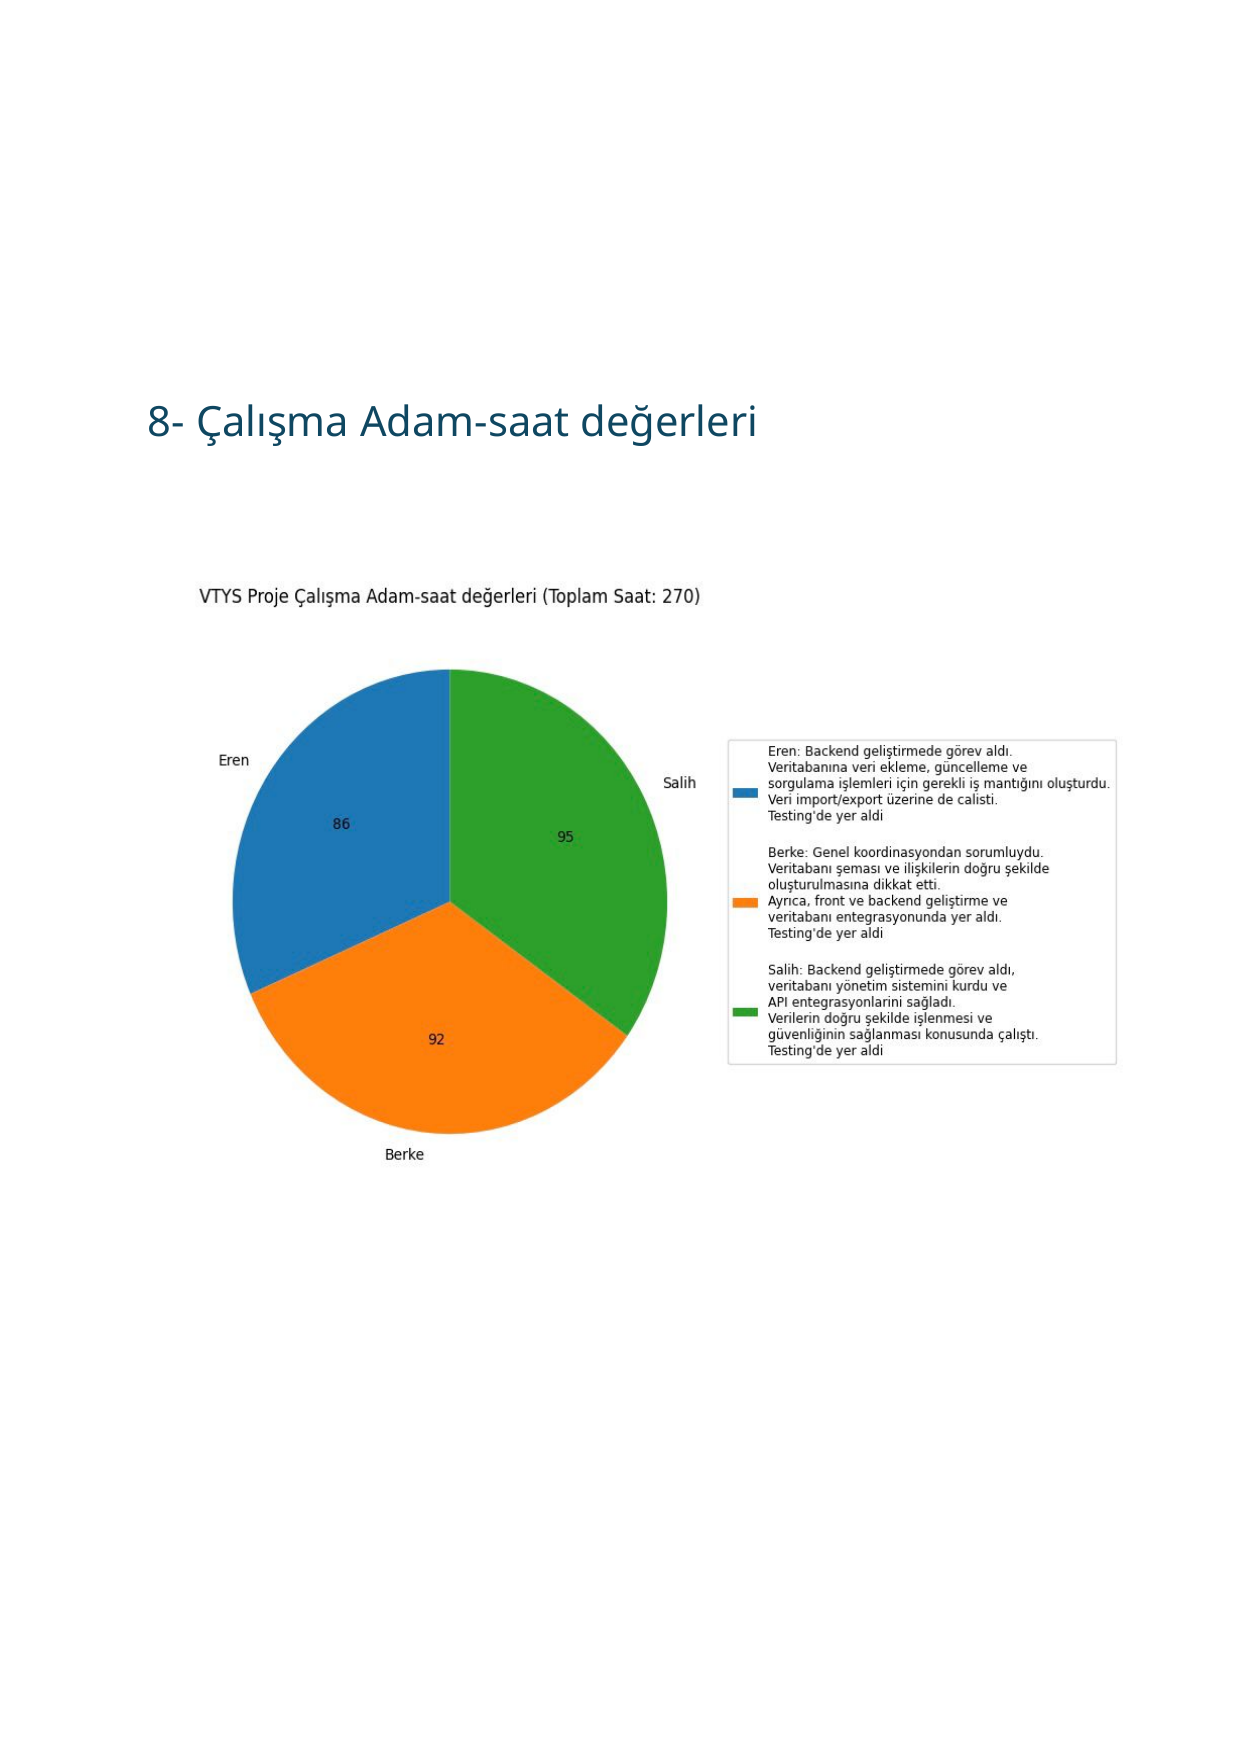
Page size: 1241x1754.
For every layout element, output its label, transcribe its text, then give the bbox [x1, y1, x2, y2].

subtitle 8- Çalışma Adam-saat değerleri [148, 392, 1093, 448]
picture [147, 521, 1138, 1275]
